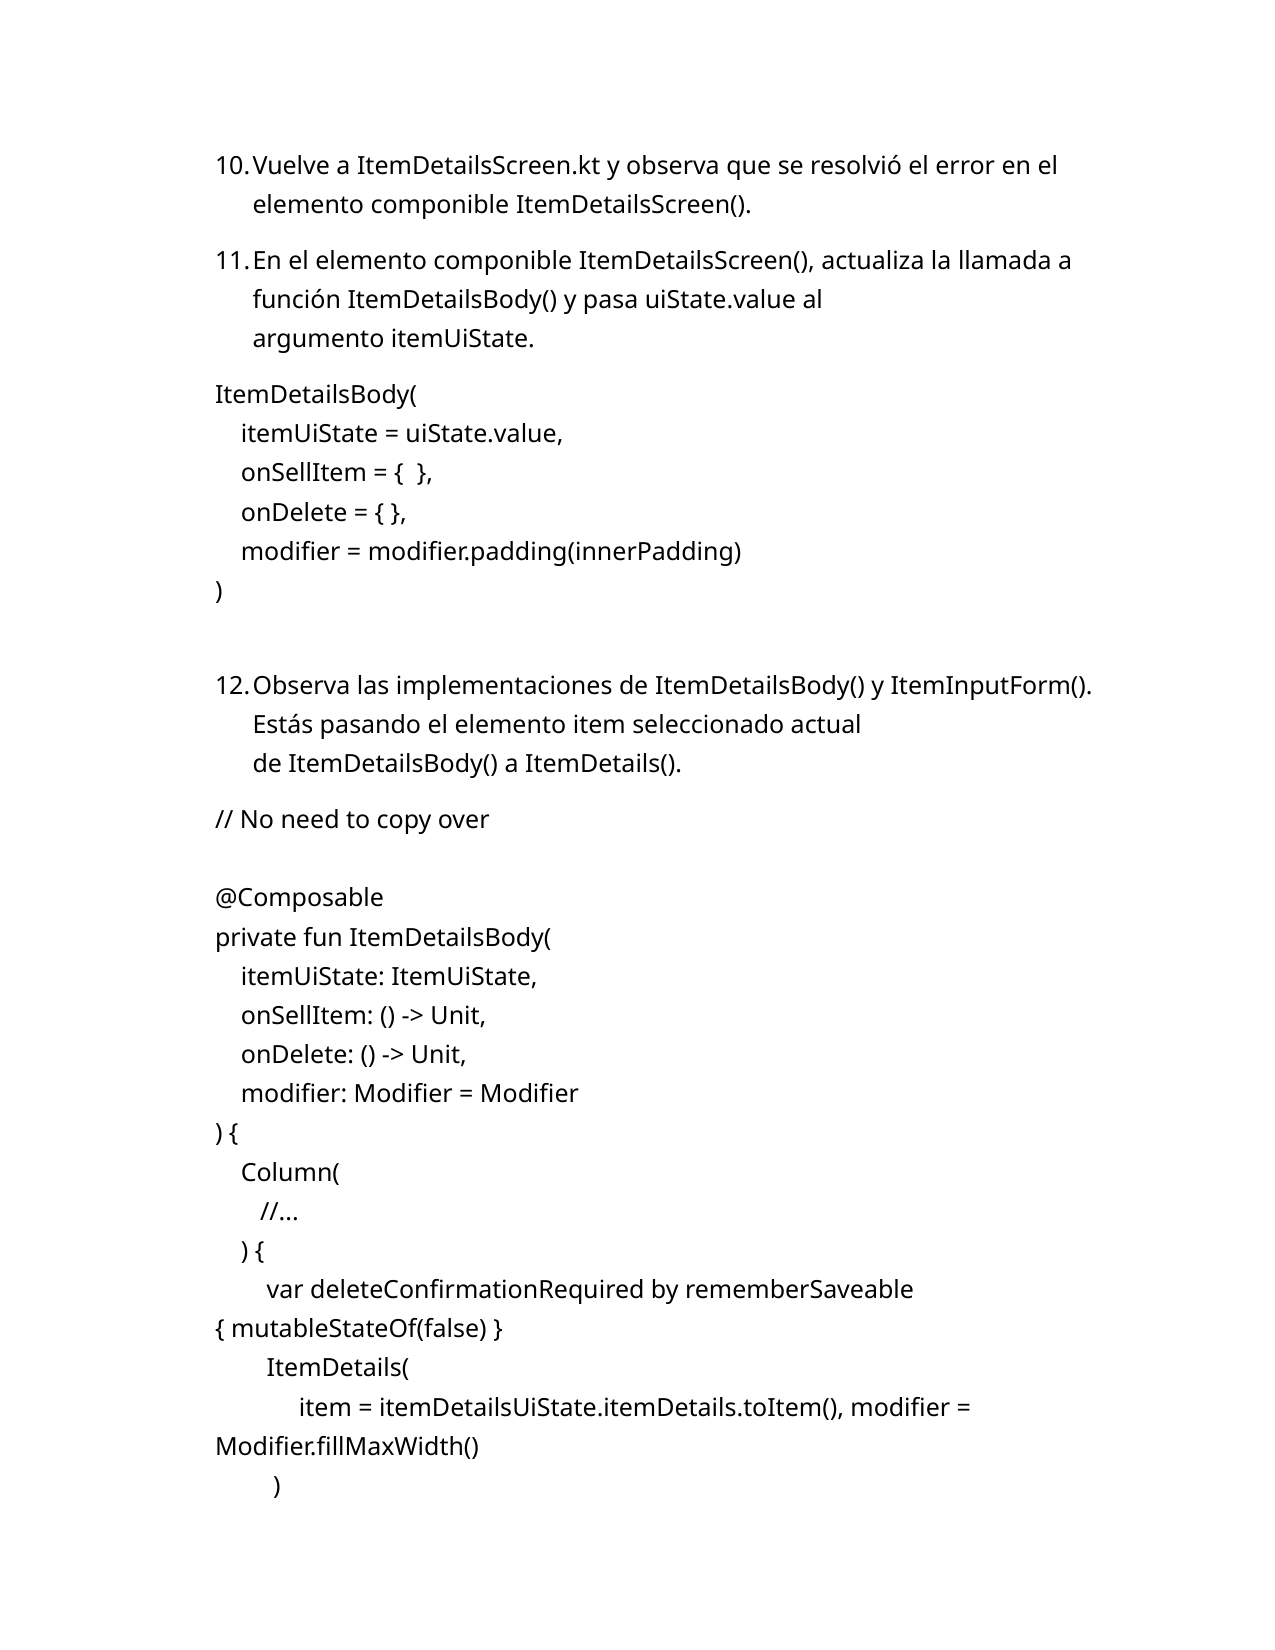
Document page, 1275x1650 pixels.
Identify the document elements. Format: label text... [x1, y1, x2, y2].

list Observa las implementaciones de ItemDetailsBody() y ItemInputForm(). Estás pasando el elemento item seleccionado actual de ItemDetailsBody() a ItemDetails(). [215, 668, 1098, 780]
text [215, 802, 1098, 1502]
list Vuelve a ItemDetailsScreen.kt y observa que se resolvió el error en el elemento componible ItemDetailsScreen(). [215, 148, 1098, 221]
list En el elemento componible ItemDetailsScreen(), actualiza la llamada a función ItemDetailsBody() y pasa uiState.value al argumento itemUiState. [215, 243, 1098, 355]
text ItemDetailsBody( itemUiState = uiState.value, onSellItem = { }, onDelete = { }, modifier = modifier.padding(innerPadding) ) [215, 377, 1098, 646]
